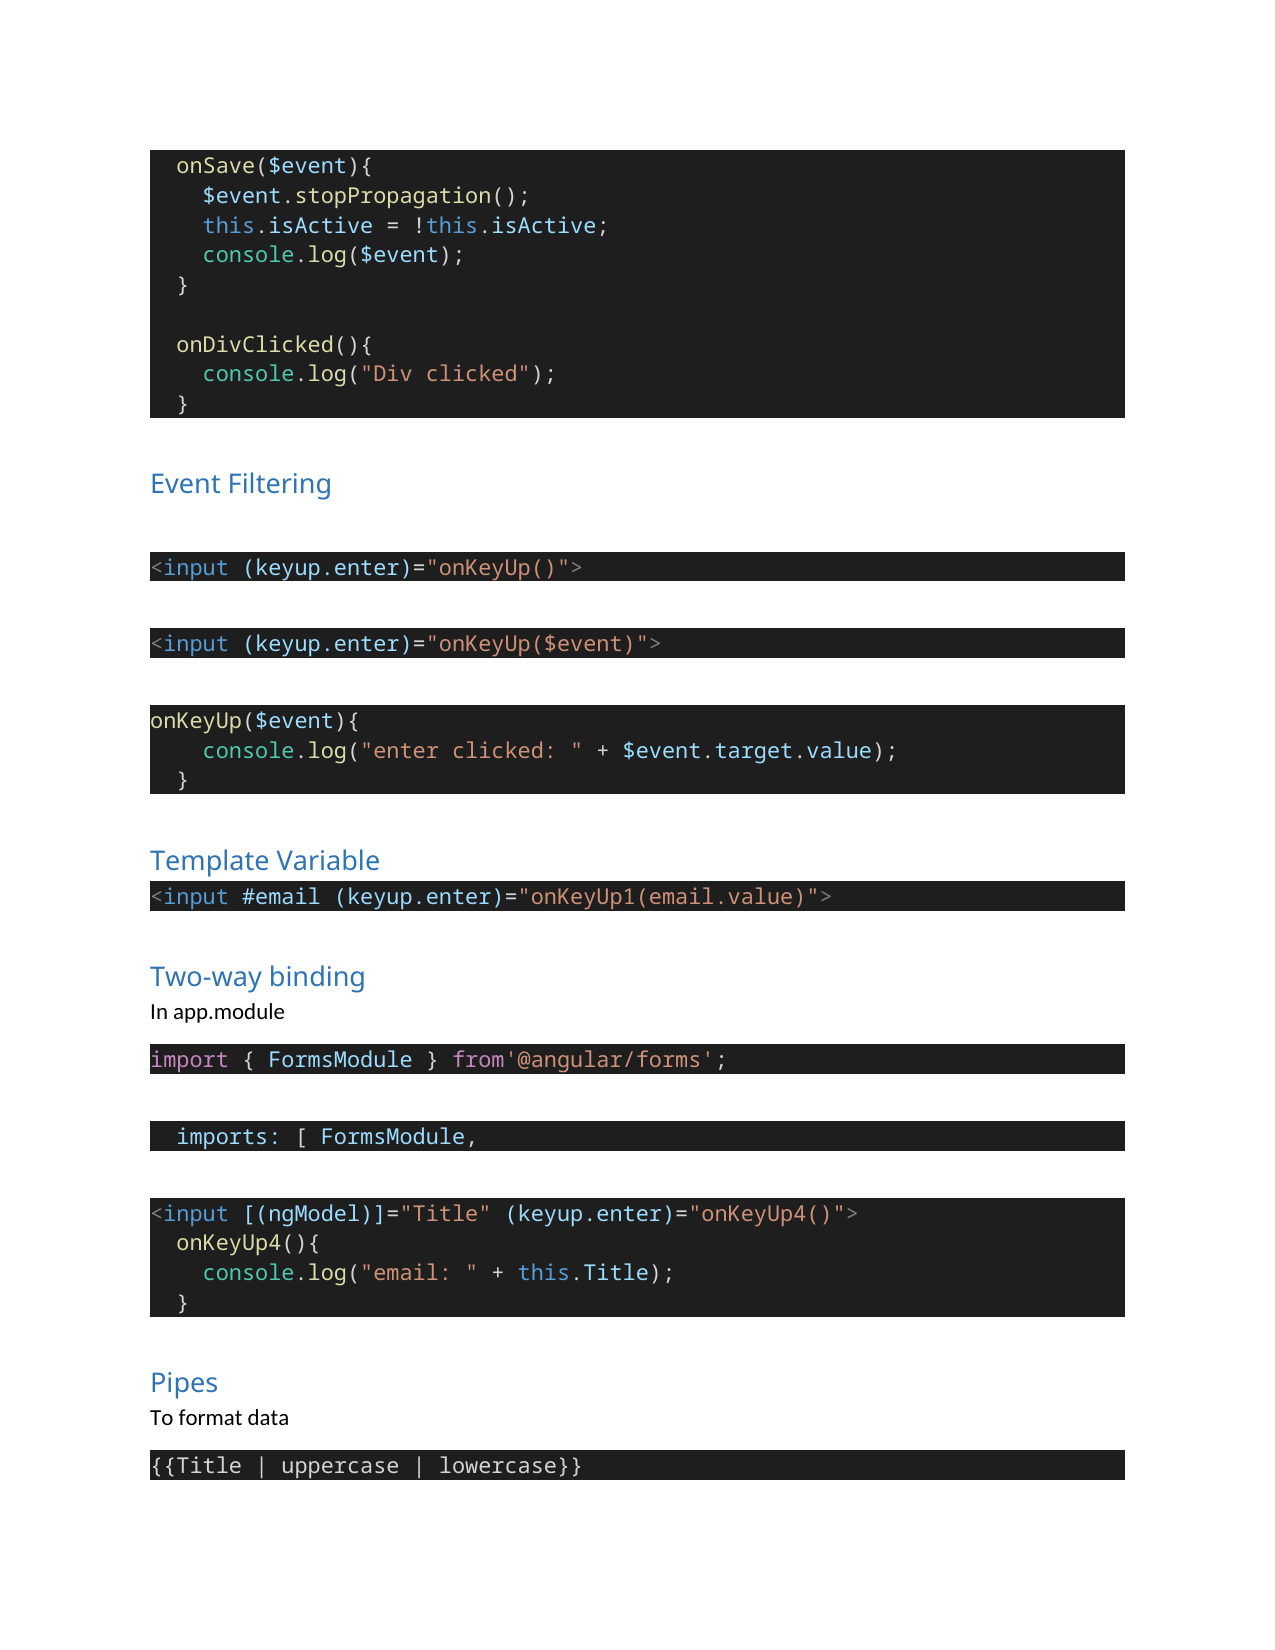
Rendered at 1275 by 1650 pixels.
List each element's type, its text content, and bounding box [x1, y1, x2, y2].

text onDivClicked(){ [150, 329, 1125, 358]
text import { FormsModule } from'@angular/forms'; [150, 1044, 1125, 1074]
text console.log("Div clicked"); [150, 358, 1125, 388]
text } [150, 269, 1125, 299]
text onKeyUp4(){ [150, 1227, 1125, 1257]
text $event.stopPropagation(); [150, 180, 1125, 209]
text } [150, 1287, 1125, 1317]
text console.log("email: " + this.Title); [150, 1257, 1125, 1287]
subtitle Pipes [150, 1364, 1125, 1401]
text <input (keyup.enter)="onKeyUp($event)"> [150, 628, 1125, 658]
text In app.module [150, 997, 1125, 1025]
subtitle Template Variable [150, 841, 1125, 878]
text console.log($event); [150, 239, 1125, 269]
text onSave($event){ [150, 150, 1125, 180]
text To format data [150, 1403, 1125, 1431]
text } [150, 388, 1125, 418]
text } [150, 764, 1125, 794]
text <input #email (keyup.enter)="onKeyUp1(email.value)"> [150, 881, 1125, 911]
text imports: [ FormsModule, [150, 1121, 1125, 1151]
text {{Title | uppercase | lowercase}} [150, 1450, 1125, 1480]
subtitle Event Filtering [150, 465, 1125, 502]
text console.log("enter clicked: " + $event.target.value); [150, 735, 1125, 764]
text <input (keyup.enter)="onKeyUp()"> [150, 552, 1125, 581]
text this.isActive = !this.isActive; [150, 209, 1125, 239]
text onKeyUp($event){ [150, 705, 1125, 735]
text <input [(ngModel)]="Title" (keyup.enter)="onKeyUp4()"> [150, 1198, 1125, 1227]
subtitle Two-way binding [150, 958, 1125, 994]
